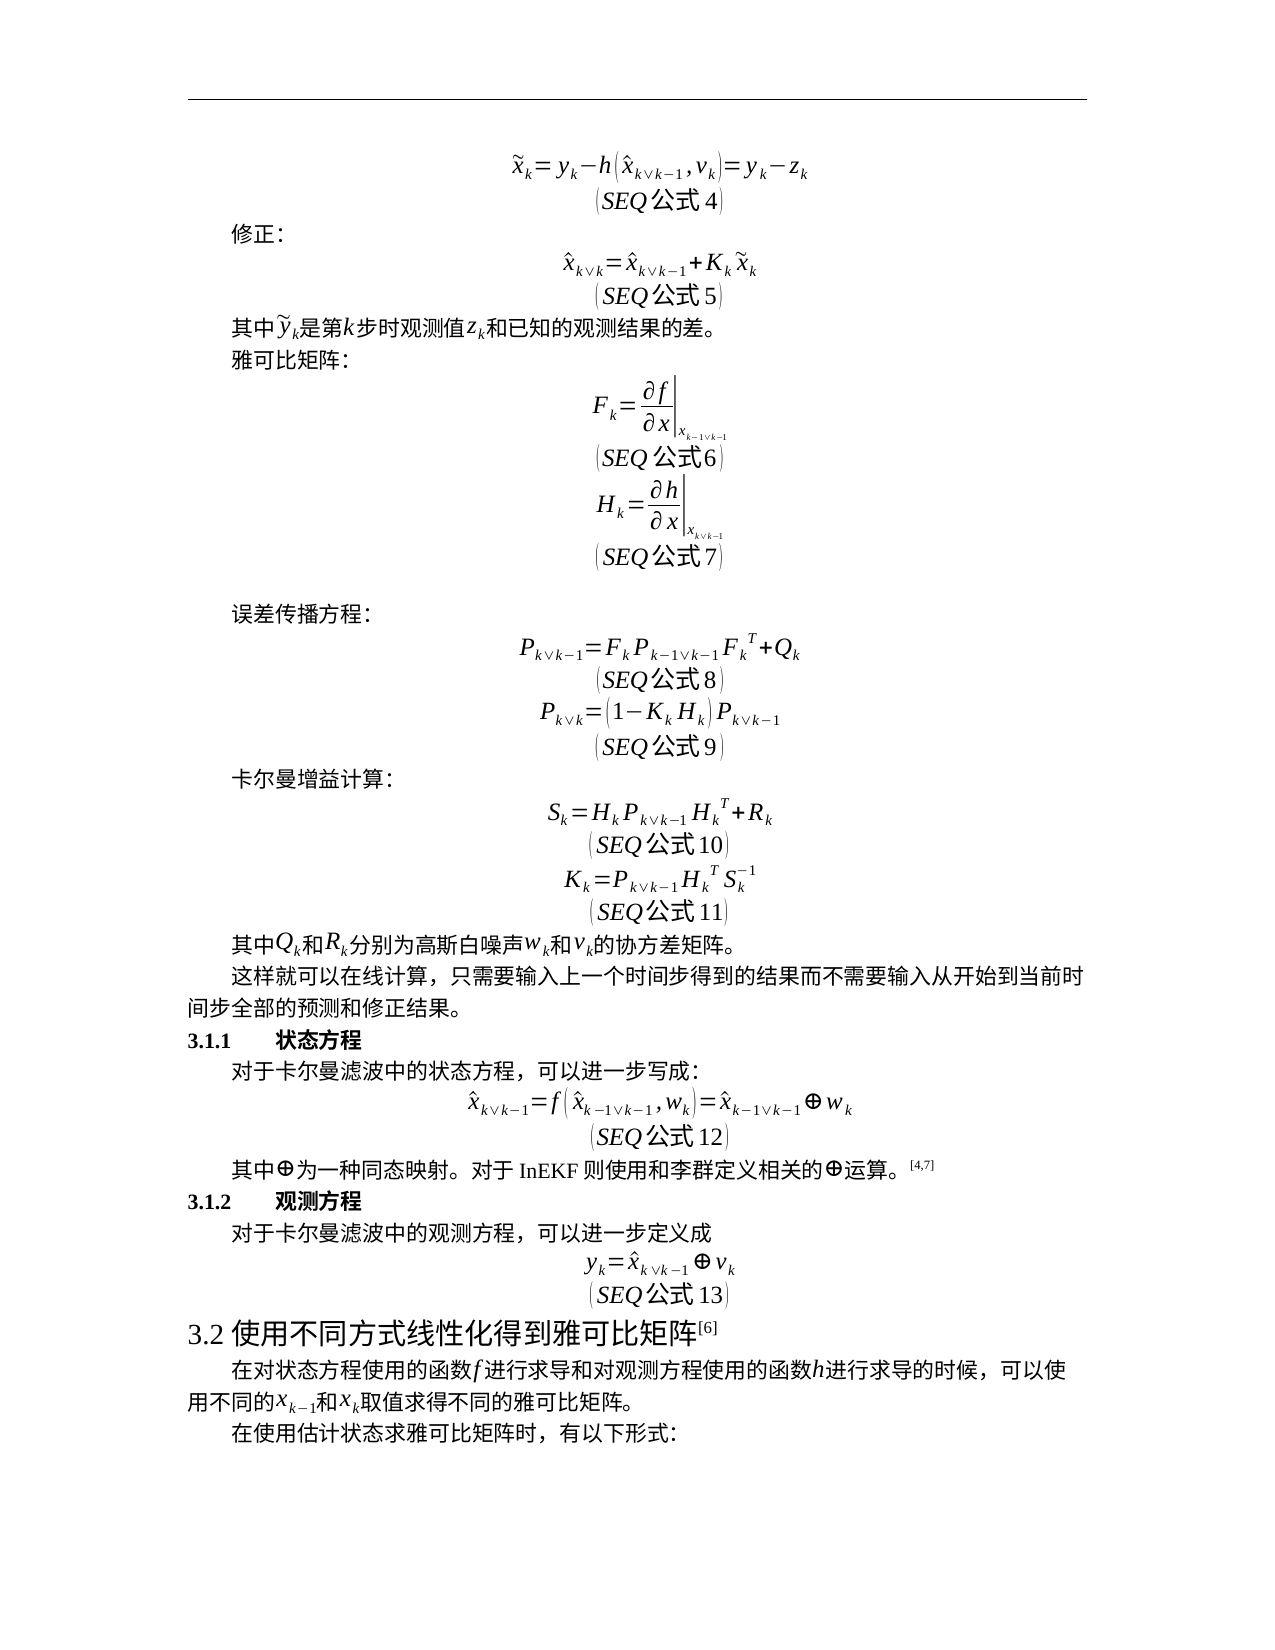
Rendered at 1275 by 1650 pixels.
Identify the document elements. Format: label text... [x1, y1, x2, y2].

subtitle 观测方程 [187, 1184, 1087, 1216]
text 其中为一种同态映射。对于InEKF则使用和李群定义相关的运算。[4,7] [187, 1153, 1087, 1184]
text 修正： [187, 217, 1087, 248]
text 其中是第步时观测值和已知的观测结果的差。 [187, 311, 1087, 343]
text 对于卡尔曼滤波中的状态方程，可以进一步写成： [187, 1054, 1087, 1086]
text 雅可比矩阵： [187, 343, 1087, 375]
subtitle 状态方程 [187, 1023, 1087, 1054]
text 在使用估计状态求雅可比矩阵时，有以下形式： [187, 1416, 1087, 1448]
text 其中和分别为高斯白噪声和的协方差矩阵。 [187, 928, 1087, 959]
subtitle 使用不同方式线性化得到雅可比矩阵[6] [187, 1311, 1087, 1353]
text 对于卡尔曼滤波中的观测方程，可以进一步定义成 [187, 1216, 1087, 1248]
text 误差传播方程： [187, 597, 1087, 629]
text 卡尔曼增益计算： [187, 762, 1087, 794]
text 在对状态方程使用的函数进行求导和对观测方程使用的函数进行求导的时候，可以使用不同的和取值求得不同的雅可比矩阵。 [187, 1353, 1087, 1416]
text 这样就可以在线计算，只需要输入上一个时间步得到的结果而不需要输入从开始到当前时间步全部的预测和修正结果。 [187, 959, 1087, 1023]
